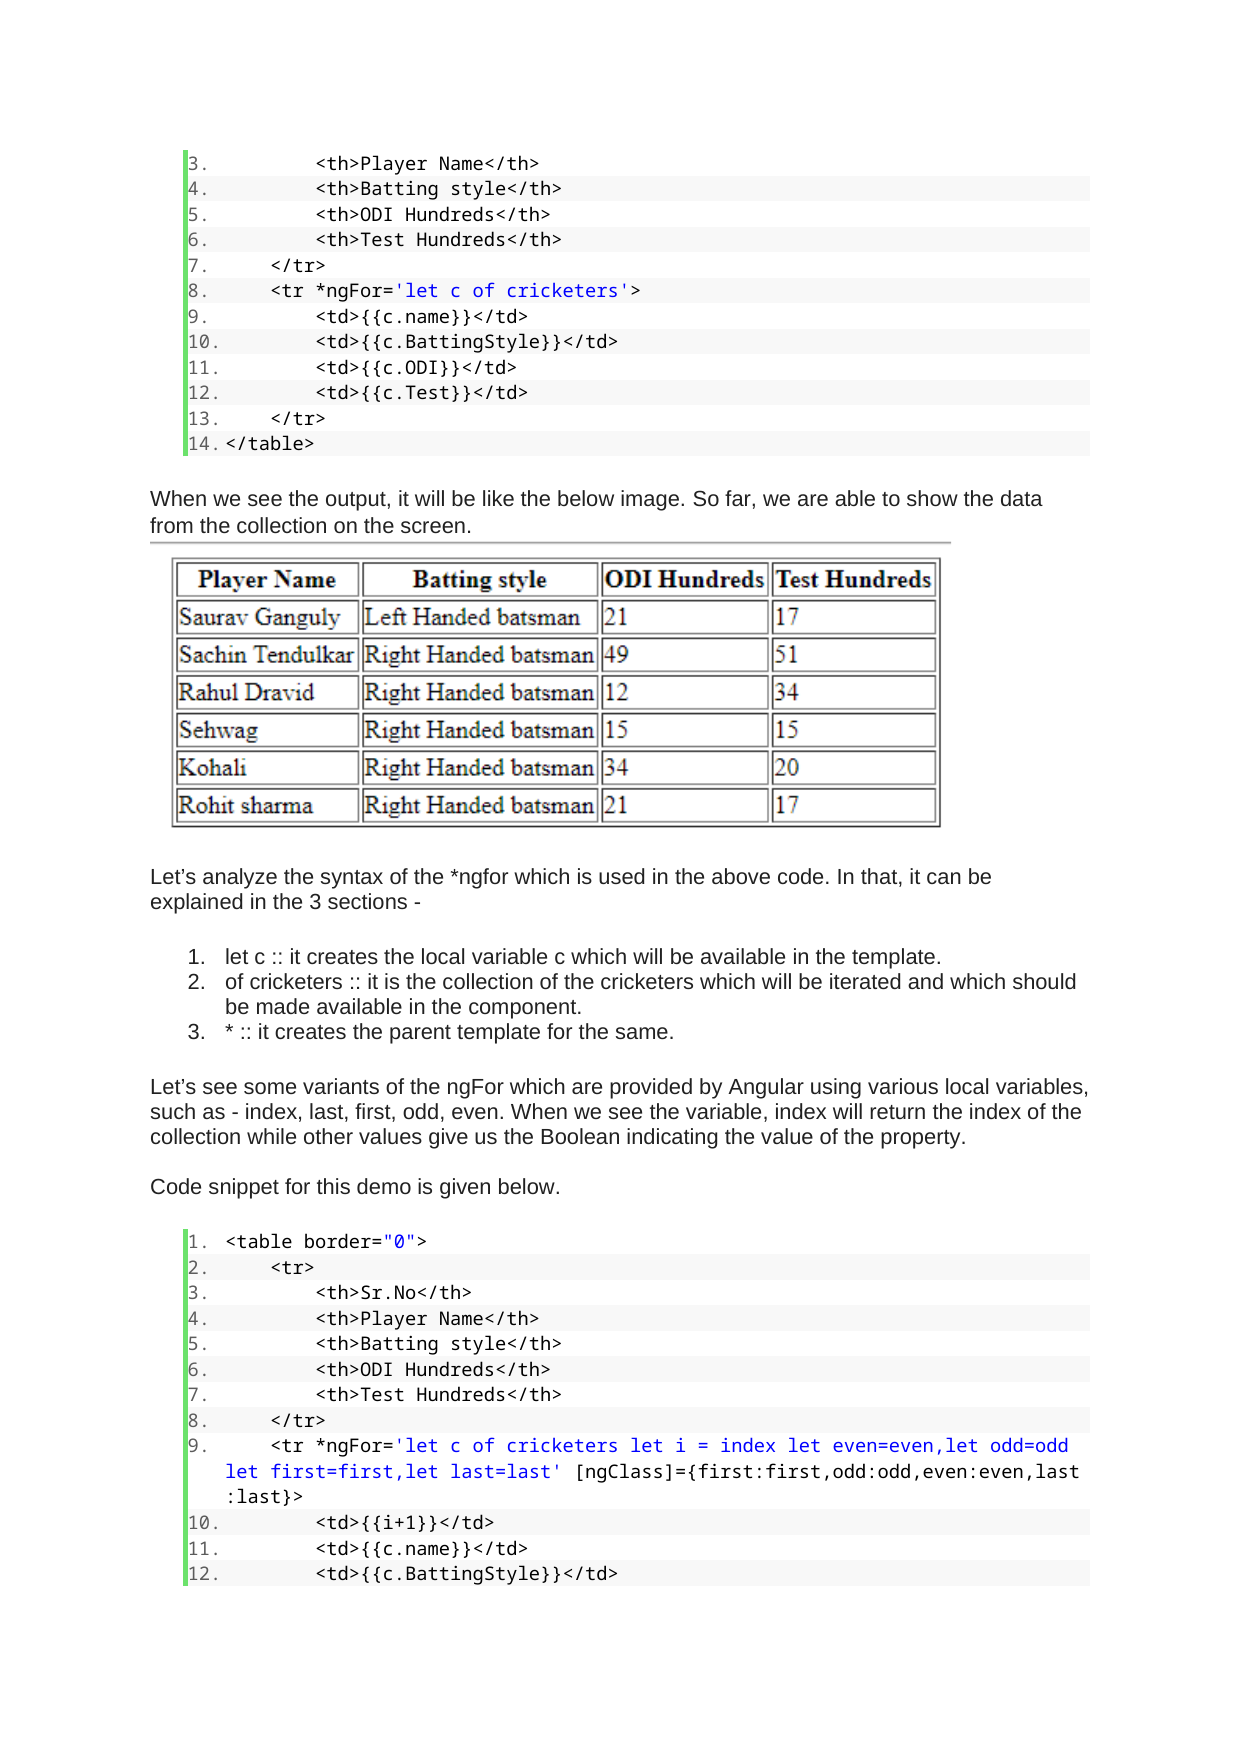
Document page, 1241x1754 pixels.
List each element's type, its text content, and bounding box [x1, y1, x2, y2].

list <th>ODI Hundreds</th> [188, 1356, 1090, 1382]
list <th>Batting style</th> [188, 176, 1090, 201]
list <td>{{c.BattingStyle}}</td> [188, 1560, 1090, 1586]
list <table border="0"> [188, 1229, 1090, 1254]
text Code snippet for this demo is given below. [150, 1174, 1090, 1199]
list <td>{{i+1}}</td> [188, 1509, 1090, 1535]
list <tr> [188, 1254, 1090, 1280]
list <td>{{c.BattingStyle}}</td> [188, 329, 1090, 354]
list <td>{{c.name}}</td> [188, 303, 1090, 329]
list </table> [188, 431, 1090, 456]
list <td>{{c.Test}}</td> [188, 380, 1090, 405]
list let c :: it creates the local variable c which will be available in the template. [187, 944, 1090, 969]
list </tr> [188, 405, 1090, 431]
list <th>Test Hundreds</th> [188, 1382, 1090, 1407]
list <tr *ngFor='let c of cricketers let i = index let even=even,let odd=odd let first=first,let last=last' [ngClass]={first:first,odd:odd,even:even,last:last}> [188, 1433, 1090, 1509]
list <th>Sr.No</th> [188, 1280, 1090, 1305]
list </tr> [188, 252, 1090, 278]
list <th>Batting style</th> [188, 1331, 1090, 1356]
list * :: it creates the parent template for the same. [187, 1019, 1090, 1044]
list <th>Player Name</th> [188, 150, 1090, 176]
list <tr *ngFor='let c of cricketers'> [188, 278, 1090, 303]
list <th>Player Name</th> [188, 1305, 1090, 1331]
list <th>ODI Hundreds</th> [188, 201, 1090, 227]
text Let’s analyze the syntax of the *ngfor which is used in the above code. In that, it can be explained in the 3 sections - [150, 864, 1090, 914]
list <td>{{c.name}}</td> [188, 1535, 1090, 1560]
picture [150, 540, 952, 837]
list <th>Test Hundreds</th> [188, 227, 1090, 252]
text Let’s see some variants of the ngFor which are provided by Angular using various local variables, such as - index, last, first, odd, even. When we see the variable, index will return the index of the collection while other values give us the Boolean indicating the value of the property. [150, 1074, 1090, 1149]
list <td>{{c.ODI}}</td> [188, 354, 1090, 380]
list </tr> [188, 1407, 1090, 1433]
list of cricketers :: it is the collection of the cricketers which will be iterated and which should be made available in the component. [187, 969, 1090, 1019]
